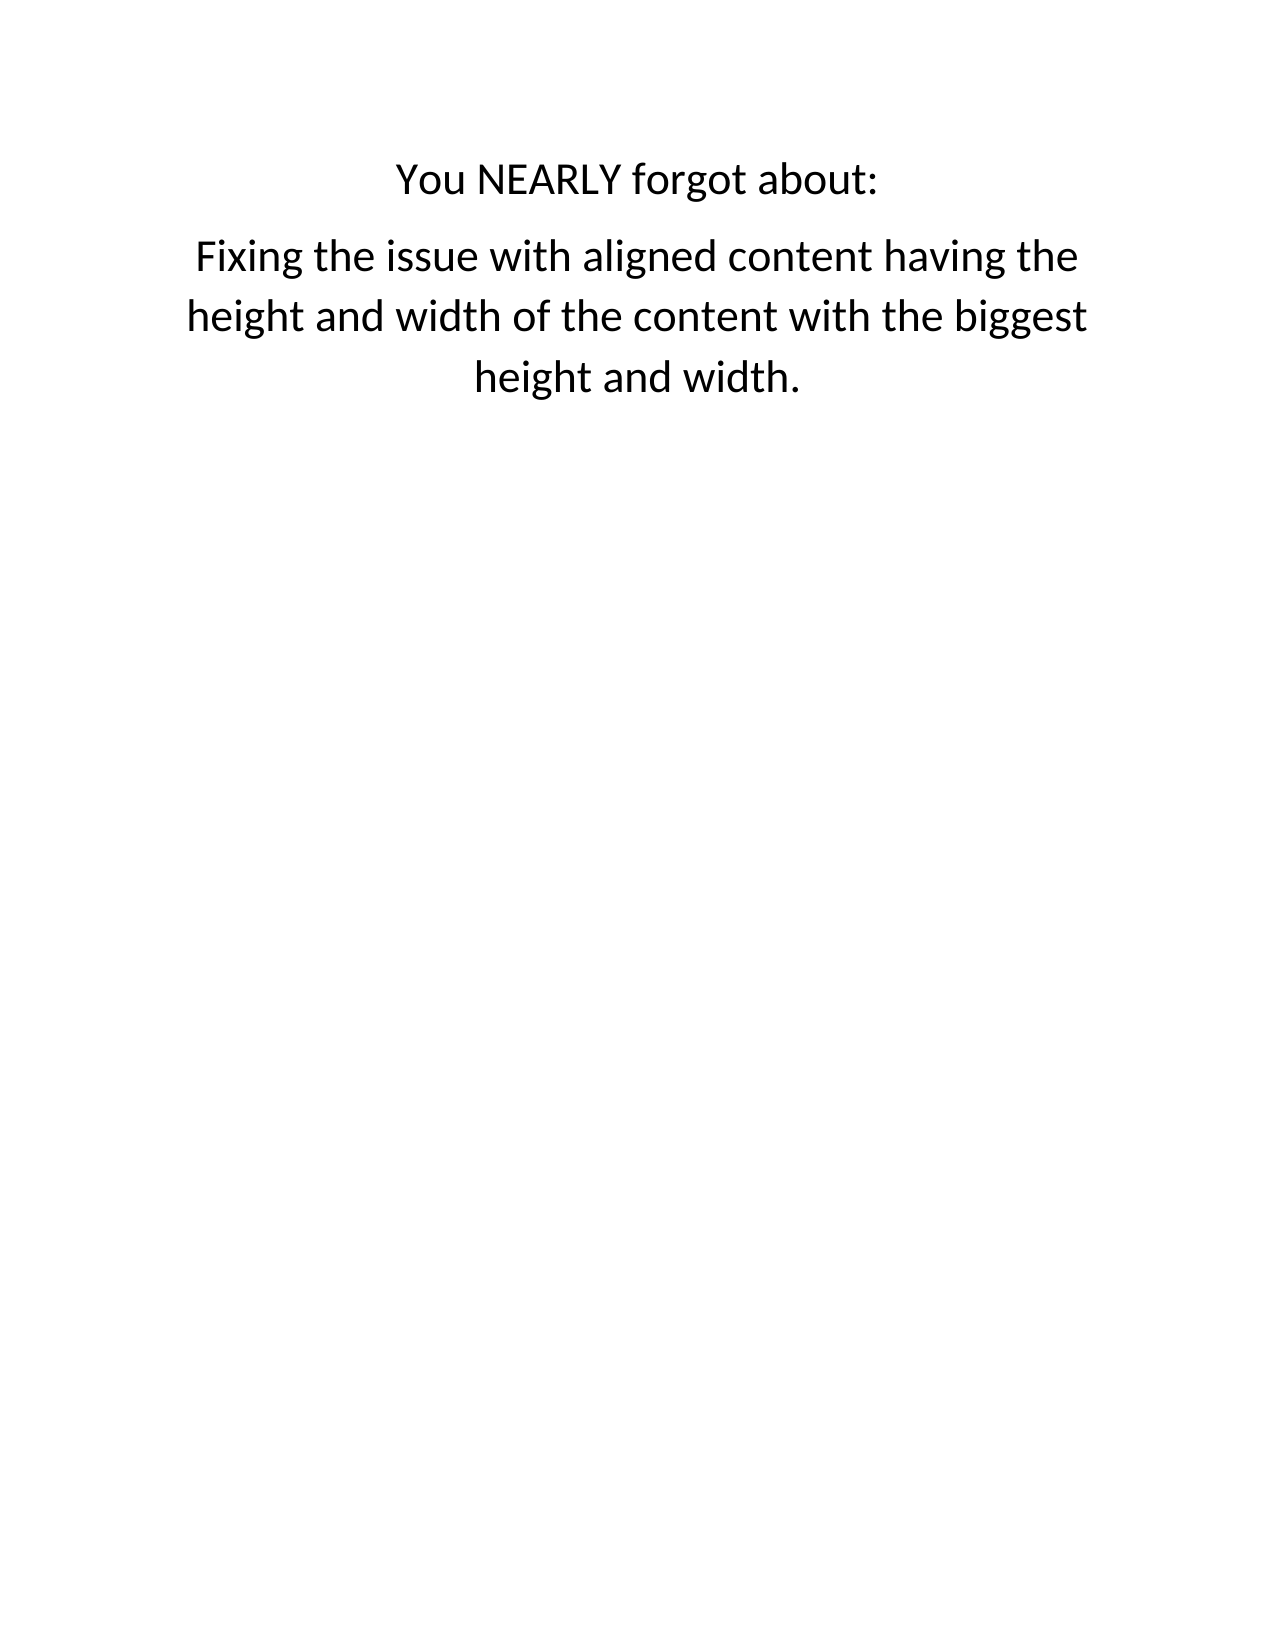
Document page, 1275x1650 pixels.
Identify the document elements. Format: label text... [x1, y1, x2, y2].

text You NEARLY forgot about: [150, 150, 1125, 206]
text Fixing the issue with aligned content having the height and width of the content with the biggest height and width. [150, 227, 1125, 403]
